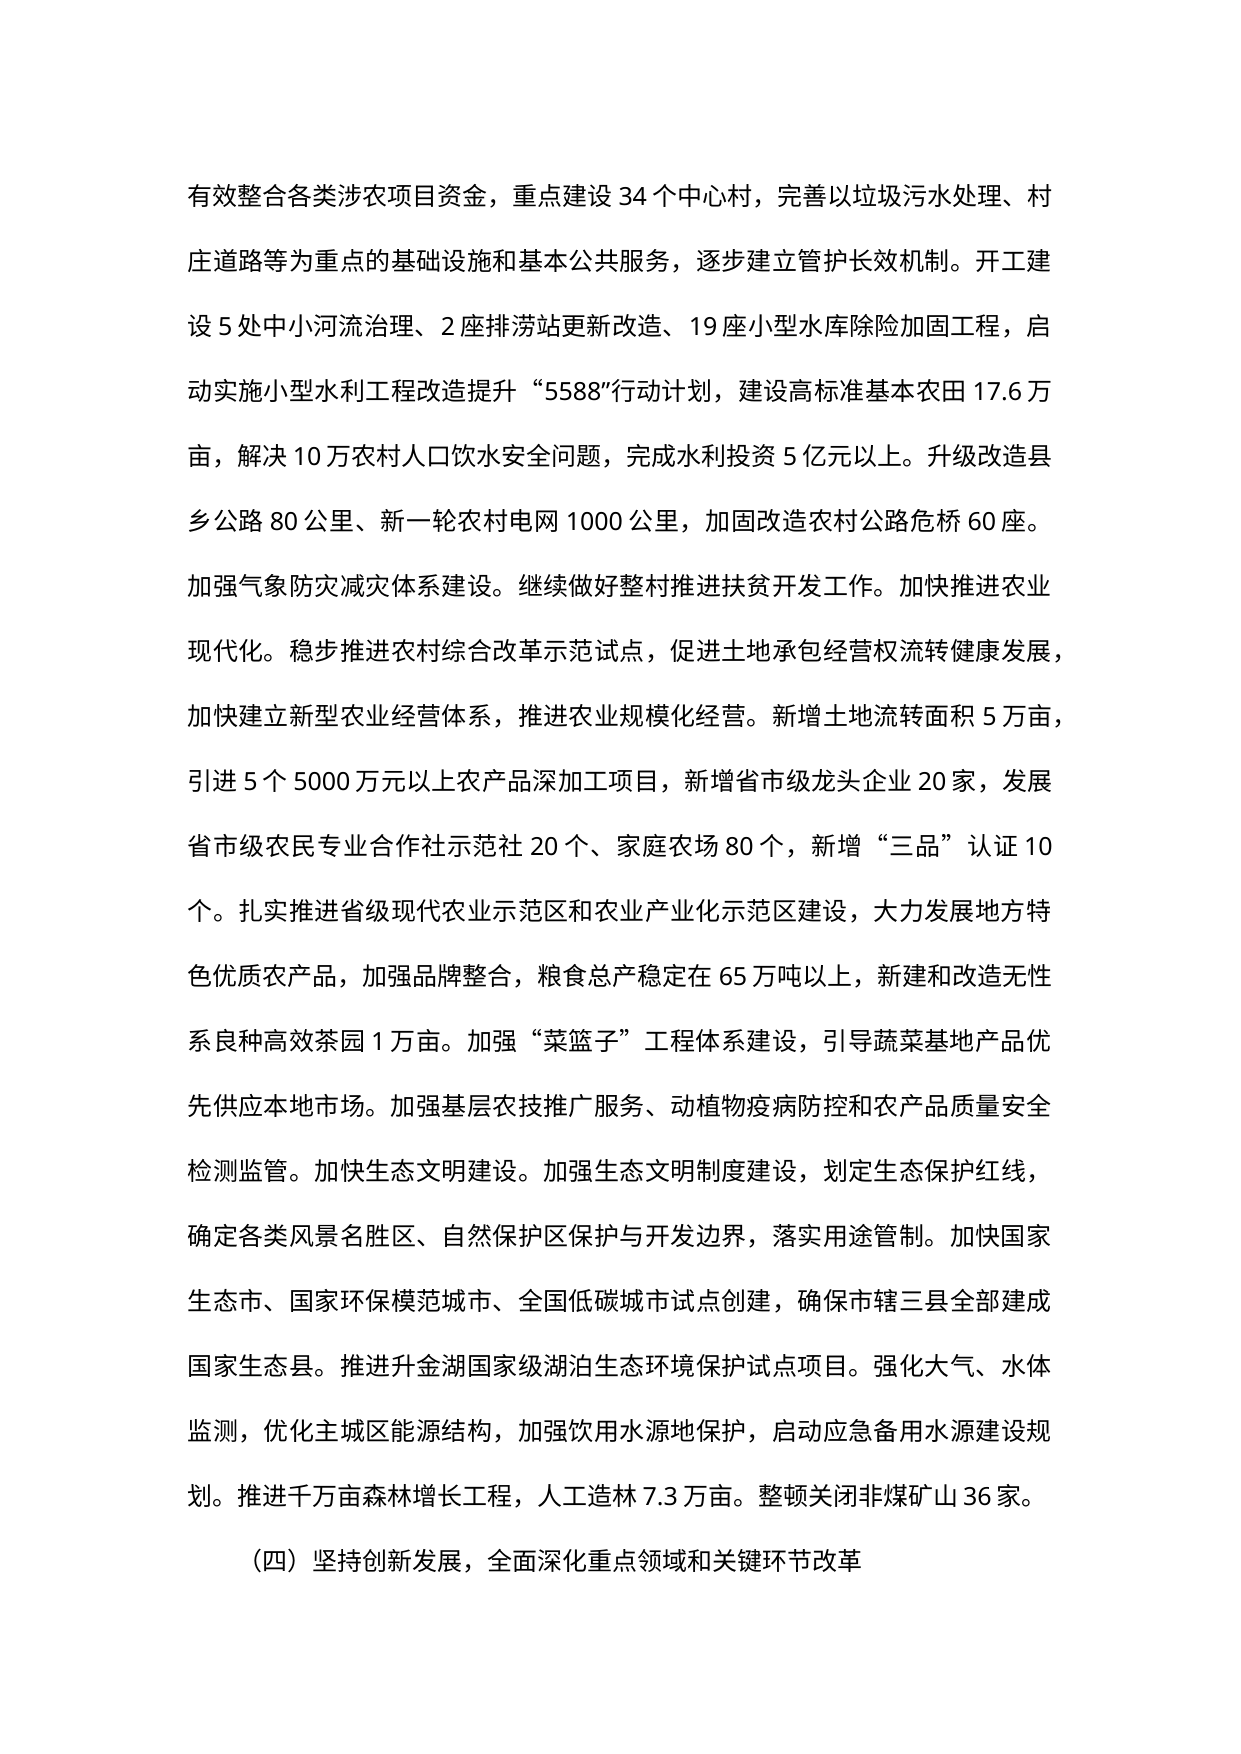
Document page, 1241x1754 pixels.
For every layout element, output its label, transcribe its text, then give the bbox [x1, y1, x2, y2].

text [187, 162, 1053, 1527]
text （四）坚持创新发展，全面深化重点领域和关键环节改革 [187, 1527, 1053, 1592]
